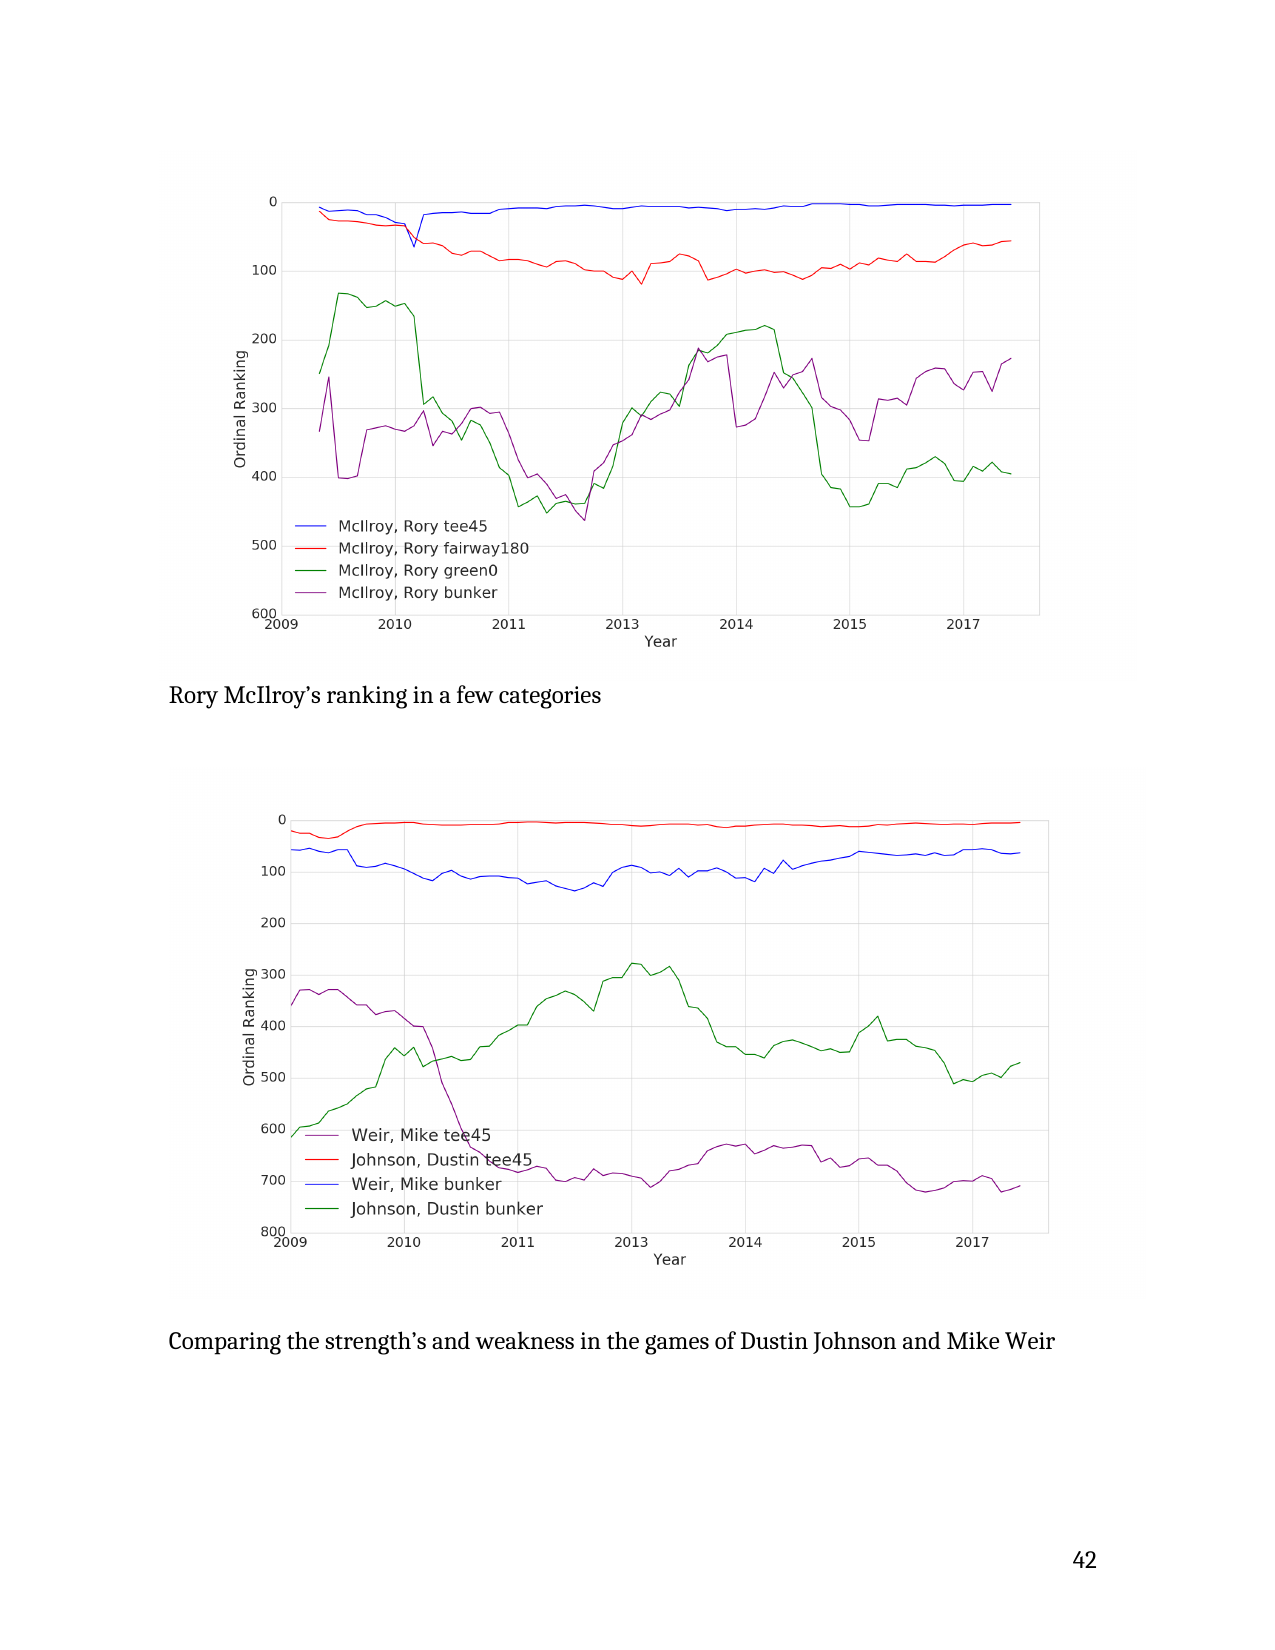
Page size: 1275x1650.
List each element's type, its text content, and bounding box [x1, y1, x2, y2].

list Comparing the strength’s and weakness in the games of Dustin Johnson and Mike Weir [169, 1327, 1097, 1356]
picture [168, 767, 1146, 1299]
picture [159, 150, 1137, 681]
text Rory McIlroy’s ranking in a few categories [169, 681, 1097, 710]
